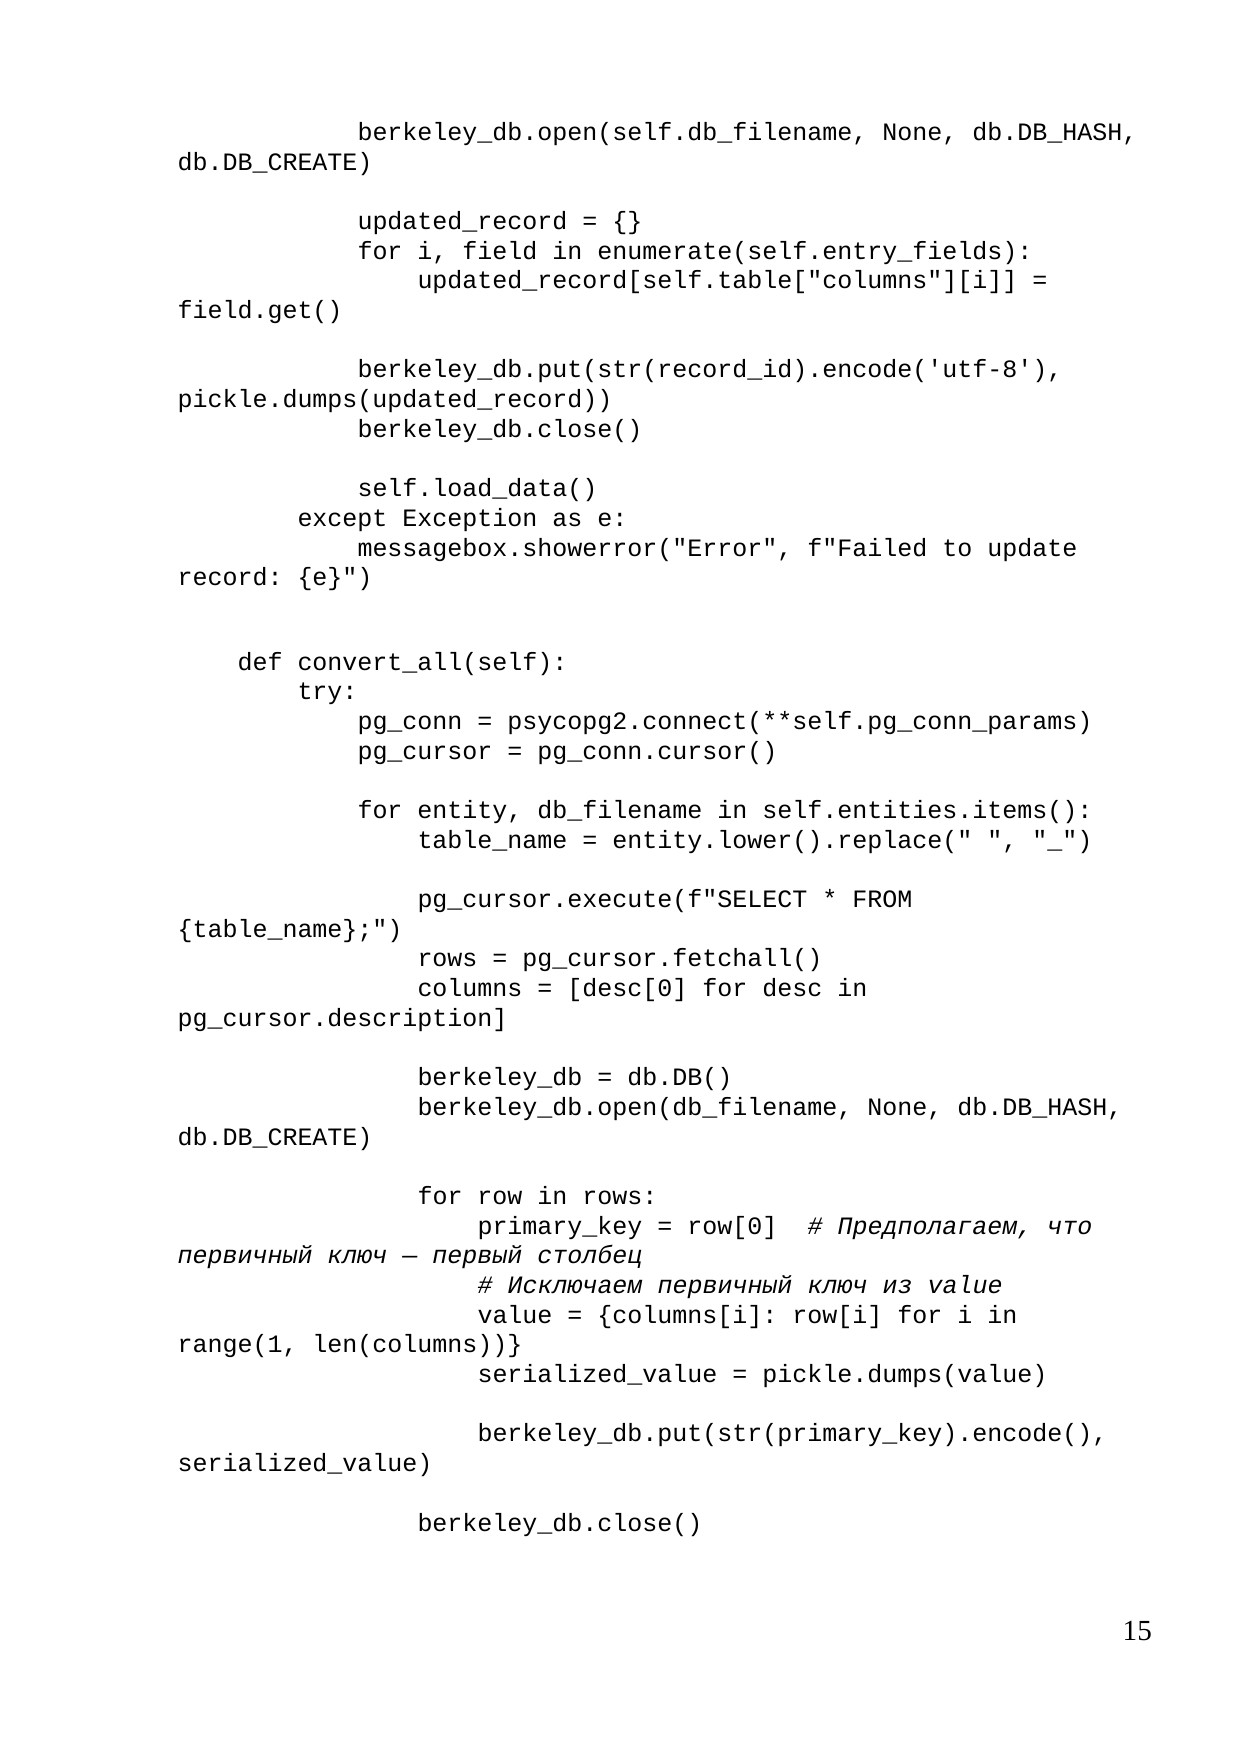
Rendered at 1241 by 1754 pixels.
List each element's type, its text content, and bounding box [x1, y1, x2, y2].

text berkeley_db.open(self.db_filename, None, db.DB_HASH, db.DB_CREATE) [177, 118, 1152, 177]
text columns = [desc[0] for desc in pg_cursor.description] [177, 974, 1152, 1034]
text berkeley_db = db.DB() [177, 1063, 1152, 1093]
text except Exception as e: [177, 504, 1152, 534]
text value = {columns[i]: row[i] for i in range(1, len(columns))} [177, 1301, 1152, 1360]
text self.load_data() [177, 474, 1152, 504]
text berkeley_db.close() [177, 1509, 1152, 1538]
text try: [177, 677, 1152, 707]
text updated_record[self.table["columns"][i]] = field.get() [177, 267, 1152, 326]
text messagebox.showerror("Error", f"Failed to update record: {e}") [177, 534, 1152, 593]
text pg_cursor = pg_conn.cursor() [177, 737, 1152, 767]
text for i, field in enumerate(self.entry_fields): [177, 237, 1152, 267]
text berkeley_db.put(str(primary_key).encode(), serialized_value) [177, 1420, 1152, 1479]
text for row in rows: [177, 1182, 1152, 1212]
text berkeley_db.put(str(record_id).encode('utf-8'), pickle.dumps(updated_record)) [177, 356, 1152, 415]
text berkeley_db.close() [177, 415, 1152, 445]
text def convert_all(self): [177, 648, 1152, 677]
text serialized_value = pickle.dumps(value) [177, 1360, 1152, 1390]
text table_name = entity.lower().replace(" ", "_") [177, 826, 1152, 856]
text # Исключаем первичный ключ из value [177, 1271, 1152, 1301]
text pg_conn = psycopg2.connect(**self.pg_conn_params) [177, 707, 1152, 737]
text pg_cursor.execute(f"SELECT * FROM {table_name};") [177, 885, 1152, 945]
text primary_key = row[0] # Предполагаем, что первичный ключ — первый столбец [177, 1212, 1152, 1271]
text rows = pg_cursor.fetchall() [177, 945, 1152, 974]
text berkeley_db.open(db_filename, None, db.DB_HASH, db.DB_CREATE) [177, 1093, 1152, 1152]
text updated_record = {} [177, 207, 1152, 237]
text for entity, db_filename in self.entities.items(): [177, 796, 1152, 826]
